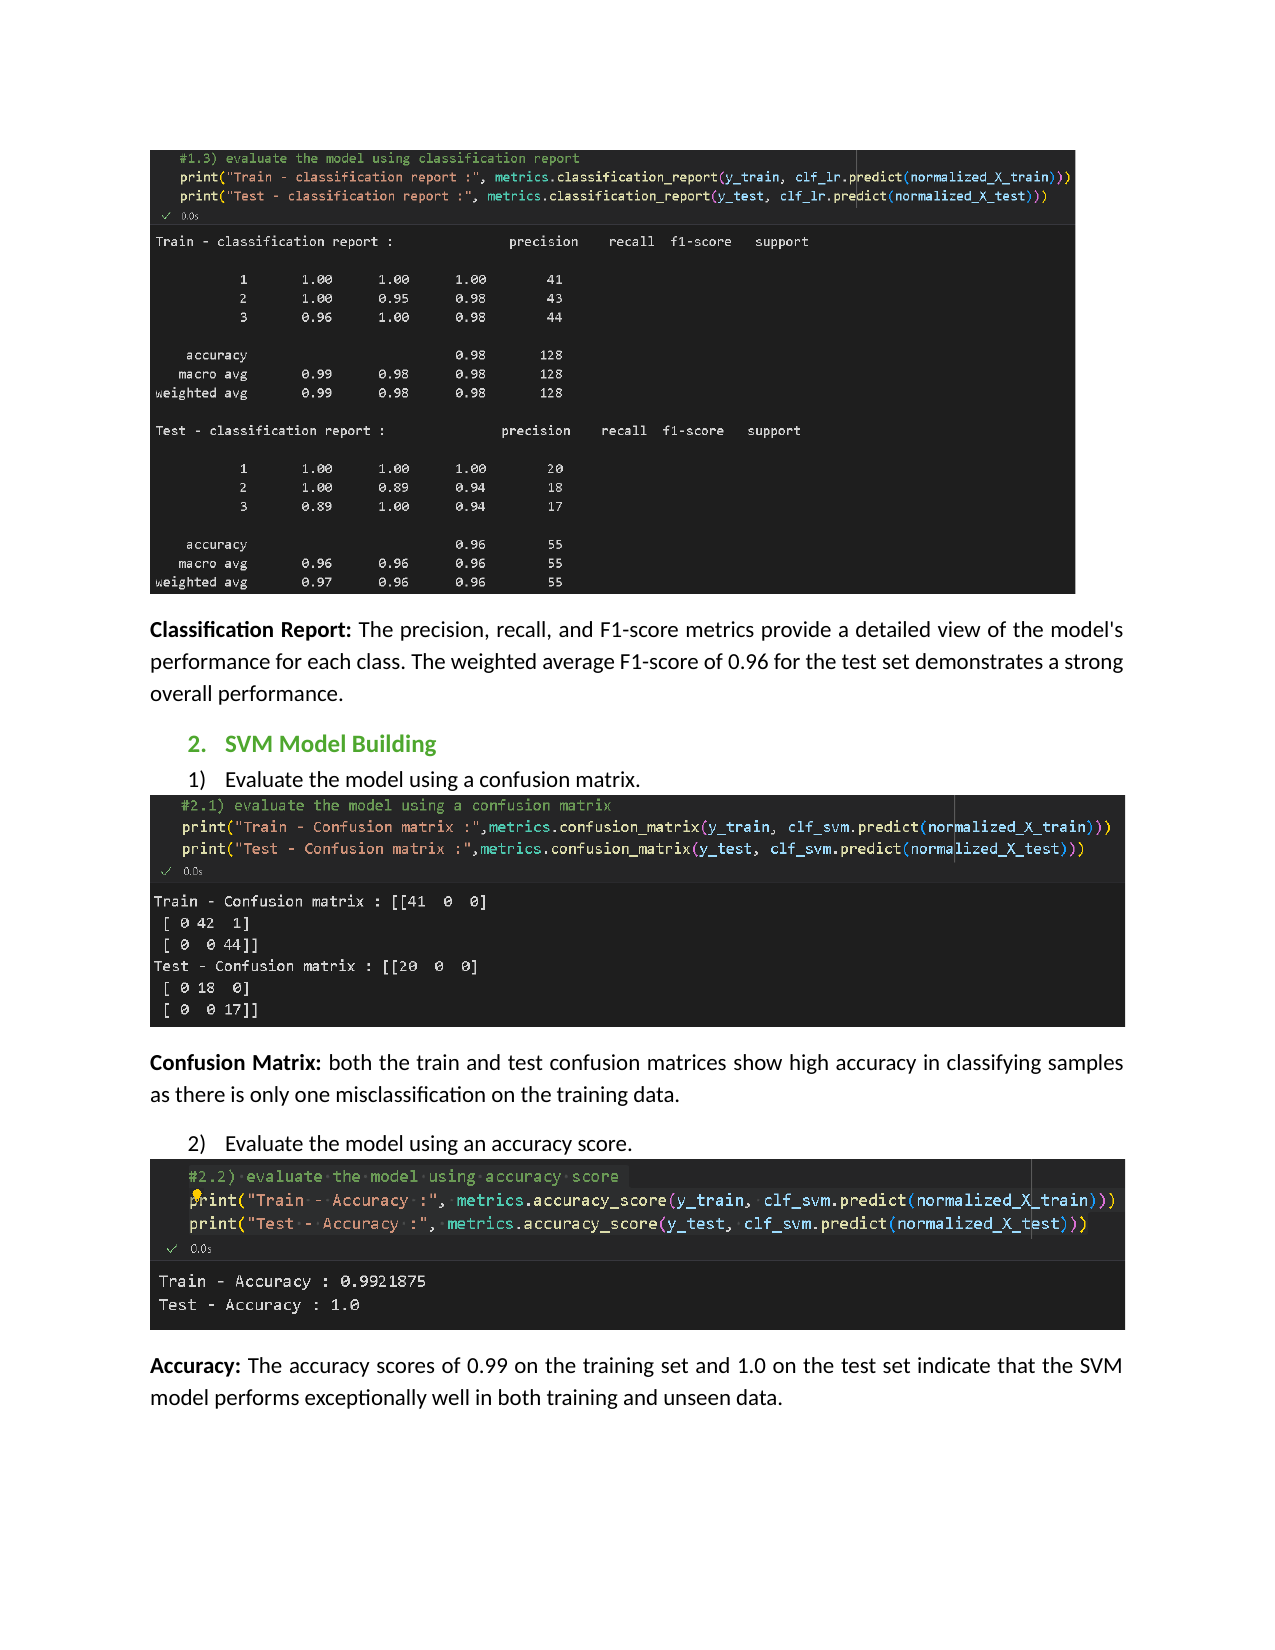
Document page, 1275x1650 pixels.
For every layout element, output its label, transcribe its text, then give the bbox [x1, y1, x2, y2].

text Classification Report: The precision, recall, and F1-score metrics provide a detailed view of the model's performance for each class. The weighted average F1-score of 0.96 for the test set demonstrates a strong overall performance. [150, 615, 1125, 707]
text Confusion Matrix: both the train and test confusion matrices show high accuracy in classifying samples as there is only one misclassification on the training data. [150, 1048, 1125, 1108]
text Accuracy: The accuracy scores of 0.99 on the training set and 1.0 on the test set indicate that the SVM model performs exceptionally well in both training and unseen data. [150, 1351, 1125, 1411]
subtitle Evaluate the model using an accuracy score. [187, 1129, 1125, 1157]
picture [150, 1159, 1125, 1330]
picture [150, 150, 1076, 594]
picture [150, 795, 1125, 1027]
subtitle Evaluate the model using a confusion matrix. [187, 765, 1125, 793]
subtitle SVM Model Building [187, 728, 1125, 759]
